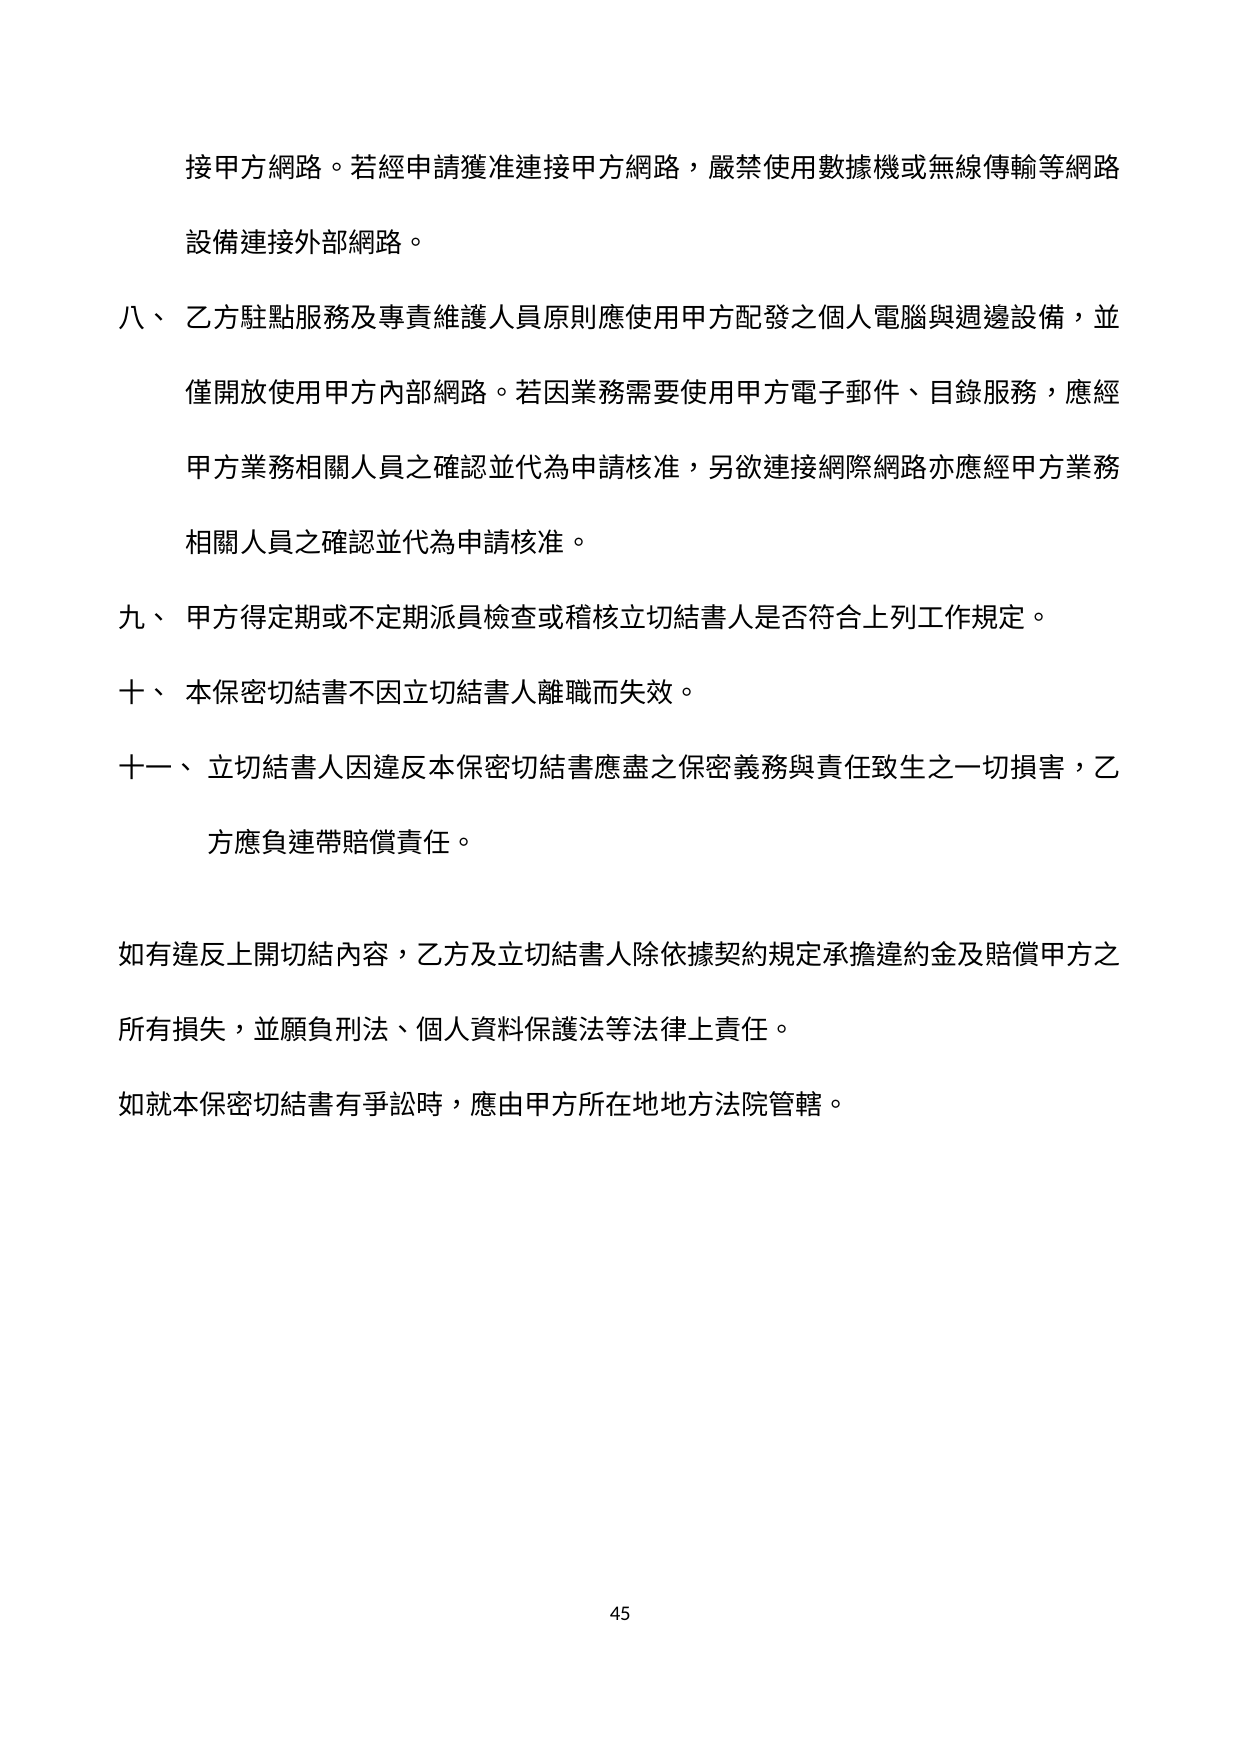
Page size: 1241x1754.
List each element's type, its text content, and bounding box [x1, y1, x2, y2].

list 本保密切結書不因立切結書人離職而失效。 [118, 653, 1122, 728]
list 立切結書人因違反本保密切結書應盡之保密義務與責任致生之一切損害，乙方應負連帶賠償責任。 [118, 728, 1122, 878]
text 如就本保密切結書有爭訟時，應由甲方所在地地方法院管轄。 [118, 1065, 1122, 1140]
text 如有違反上開切結內容，乙方及立切結書人除依據契約規定承擔違約金及賠償甲方之所有損失，並願負刑法、個人資料保護法等法律上責任。 [118, 915, 1122, 1065]
list 乙方駐點服務及專責維護人員原則應使用甲方配發之個人電腦與週邊設備，並僅開放使用甲方內部網路。若因業務需要使用甲方電子郵件、目錄服務，應經甲方業務相關人員之確認並代為申請核准，另欲連接網際網路亦應經甲方業務相關人員之確認並代為申請核准。 [118, 278, 1122, 578]
list 甲方得定期或不定期派員檢查或稽核立切結書人是否符合上列工作規定。 [118, 578, 1122, 653]
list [118, 128, 1122, 278]
